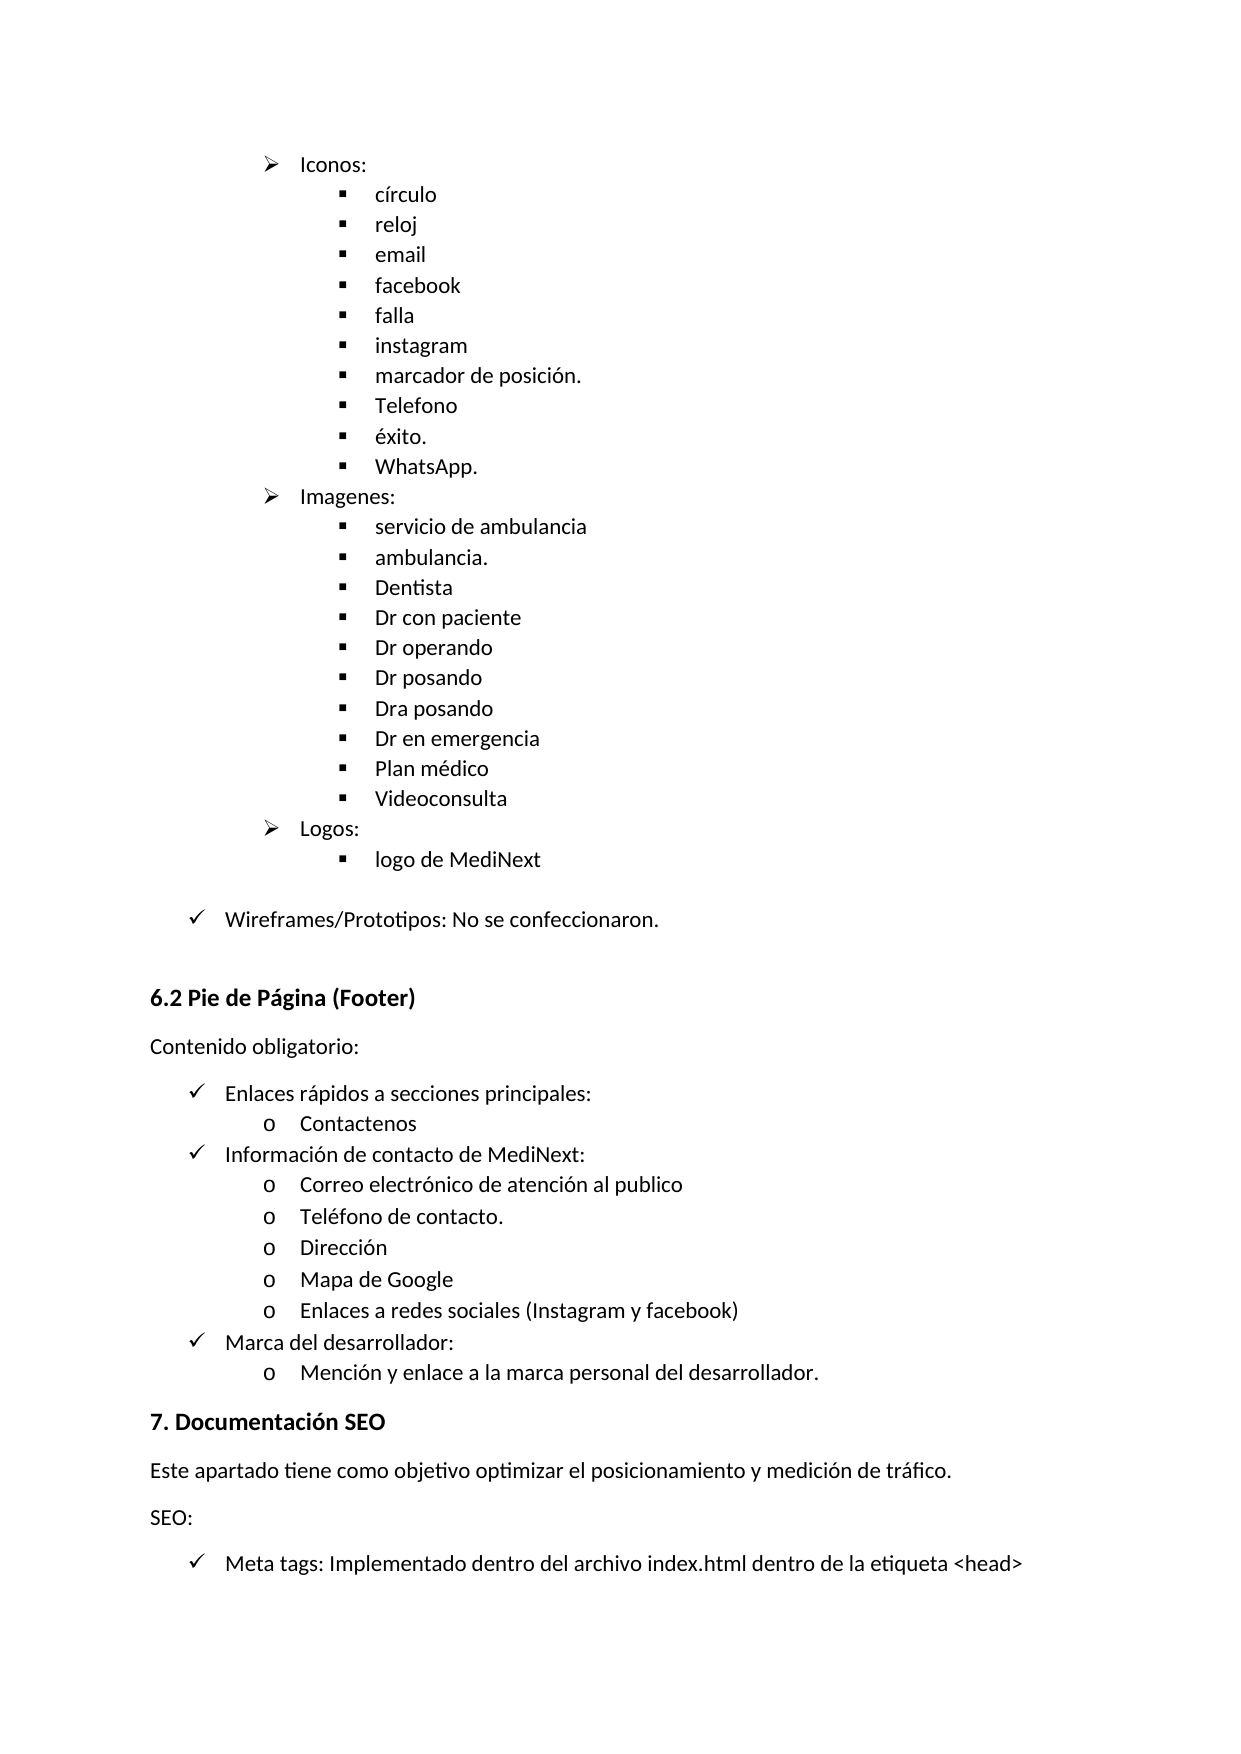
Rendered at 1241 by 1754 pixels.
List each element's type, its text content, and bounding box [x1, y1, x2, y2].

text Este apartado tiene como objetivo optimizar el posicionamiento y medición de tráfico. [150, 1456, 1090, 1484]
list Imagenes: [262, 482, 1090, 510]
list facebook [337, 271, 1090, 299]
list Dirección [262, 1233, 1090, 1263]
text Contenido obligatorio: [150, 1032, 1090, 1060]
list marcador de posición. [337, 361, 1090, 389]
list Mención y enlace a la marca personal del desarrollador. [262, 1358, 1090, 1387]
list Dra posando [337, 694, 1090, 722]
list Enlaces rápidos a secciones principales: [187, 1079, 1090, 1107]
list ambulancia. [337, 543, 1090, 571]
list Dr posando [337, 663, 1090, 692]
list Videoconsulta [337, 784, 1090, 812]
list Información de contacto de MediNext: [187, 1140, 1090, 1168]
list Teléfono de contacto. [262, 1202, 1090, 1231]
text 6.2 Pie de Página (Footer) [150, 982, 1090, 1013]
list Dr en emergencia [337, 724, 1090, 752]
list Dr operando [337, 633, 1090, 661]
list email [337, 241, 1090, 269]
list Iconos: [262, 150, 1090, 178]
list Logos: [262, 814, 1090, 843]
list logo de MediNext [337, 845, 1090, 873]
list WhatsApp. [337, 452, 1090, 480]
list instagram [337, 331, 1090, 359]
list Plan médico [337, 754, 1090, 782]
list Contactenos [262, 1109, 1090, 1138]
text SEO: [150, 1503, 1090, 1531]
list círculo [337, 180, 1090, 208]
text 7. Documentación SEO [150, 1406, 1090, 1437]
list Correo electrónico de atención al publico [262, 1171, 1090, 1200]
list falla [337, 301, 1090, 329]
list Marca del desarrollador: [187, 1328, 1090, 1356]
list servicio de ambulancia [337, 512, 1090, 541]
list Dentista [337, 573, 1090, 601]
list Dr con paciente [337, 603, 1090, 631]
list éxito. [337, 422, 1090, 450]
list Mapa de Google [262, 1265, 1090, 1294]
list Enlaces a redes sociales (Instagram y facebook) [262, 1296, 1090, 1326]
list Meta tags: Implementado dentro del archivo index.html dentro de la etiqueta <head> [187, 1549, 1090, 1578]
list reloj [337, 210, 1090, 238]
list Wireframes/Prototipos: No se confeccionaron. [187, 905, 1090, 933]
list Telefono [337, 392, 1090, 420]
